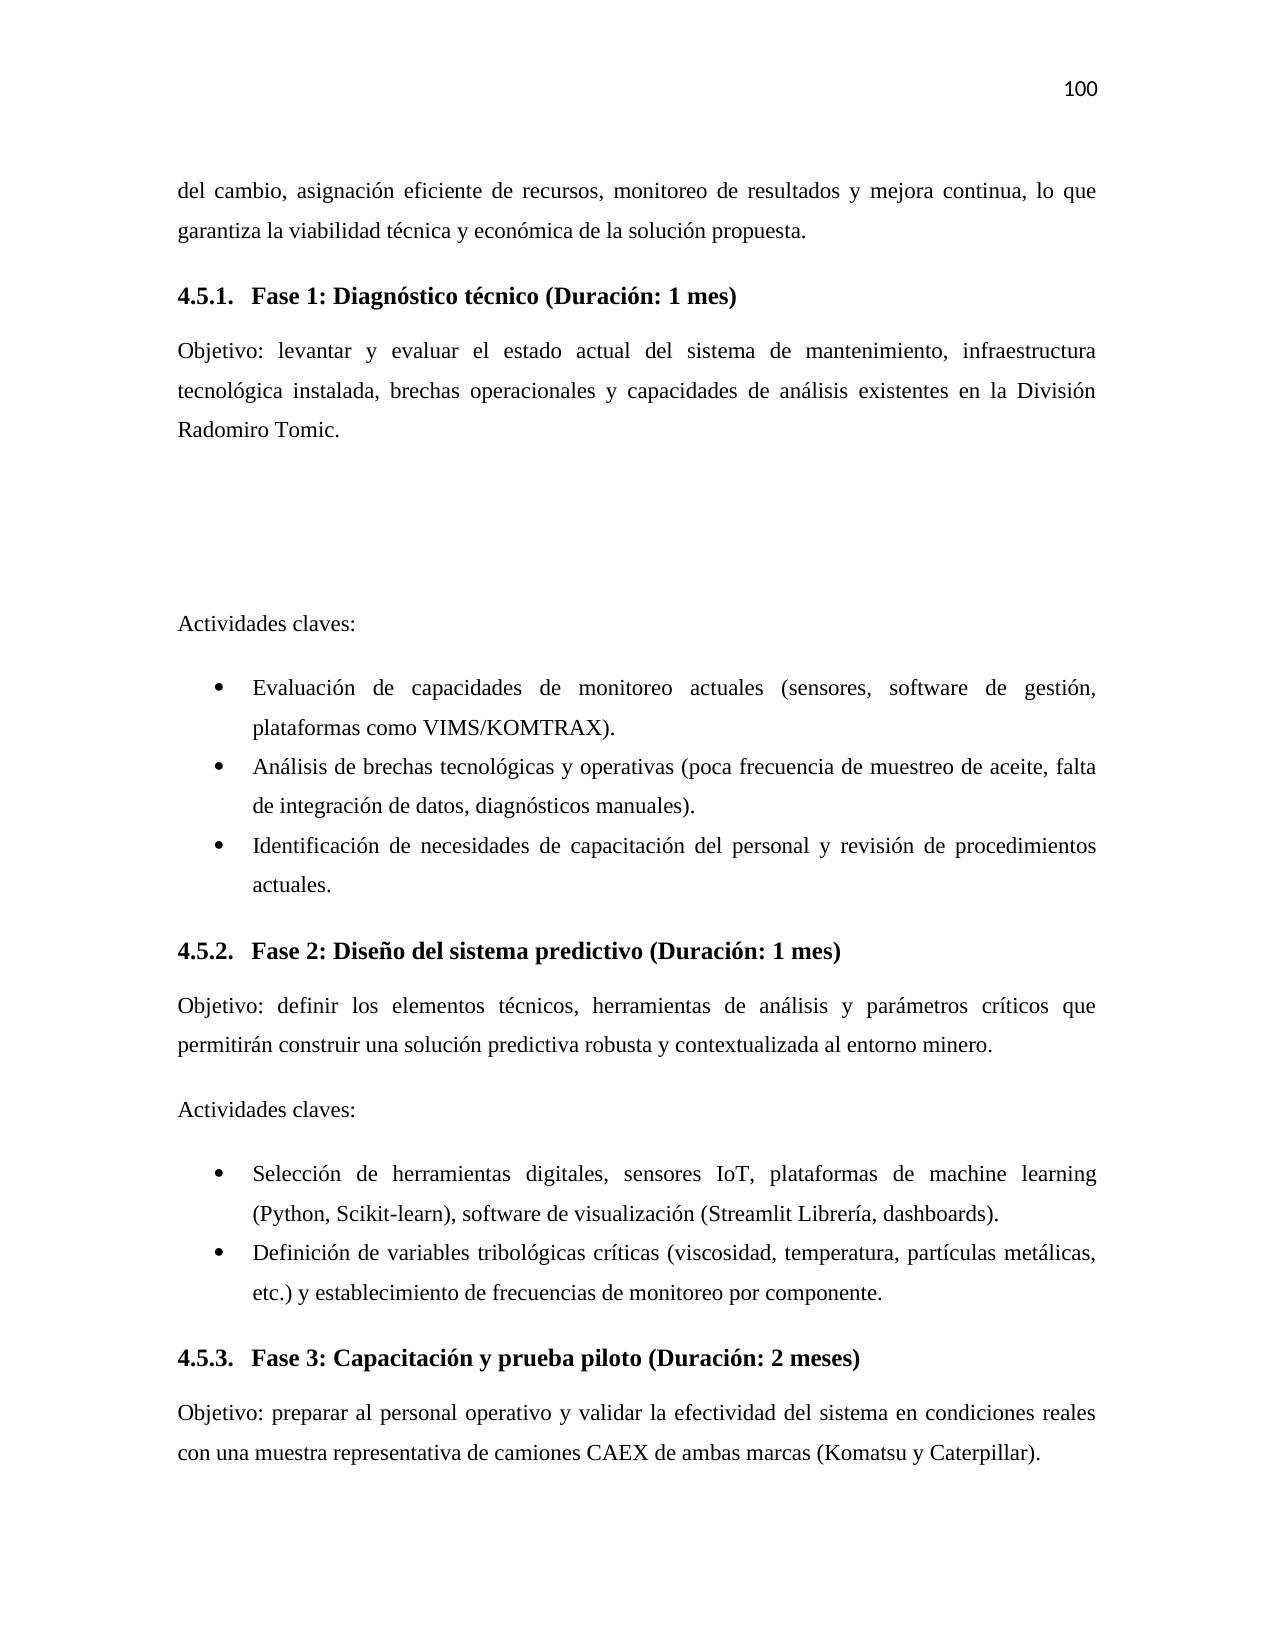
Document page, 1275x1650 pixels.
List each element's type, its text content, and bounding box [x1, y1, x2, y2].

subtitle 4.5.2. Fase 2: Diseño del sistema predictivo (Duración: 1 mes) [177, 936, 1098, 965]
text Actividades claves: [177, 609, 1098, 636]
text Objetivo: preparar al personal operativo y validar la efectividad del sistema en condiciones reales con una muestra representativa de camiones CAEX de ambas marcas (Komatsu y Caterpillar). [177, 1399, 1098, 1465]
list Identificación de necesidades de capacitación del personal y revisión de procedimientos actuales. [215, 832, 1098, 898]
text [177, 177, 1098, 243]
text Objetivo: levantar y evaluar el estado actual del sistema de mantenimiento, infraestructura tecnológica instalada, brechas operacionales y capacidades de análisis existentes en la División Radomiro Tomic. [177, 337, 1098, 442]
text Objetivo: definir los elementos técnicos, herramientas de análisis y parámetros críticos que permitirán construir una solución predictiva robusta y contextualizada al entorno minero. [177, 992, 1098, 1058]
subtitle 4.5.3. Fase 3: Capacitación y prueba piloto (Duración: 2 meses) [177, 1343, 1098, 1372]
subtitle 4.5.1. Fase 1: Diagnóstico técnico (Duración: 1 mes) [177, 281, 1098, 310]
list Definición de variables tribológicas críticas (viscosidad, temperatura, partículas metálicas, etc.) y establecimiento de frecuencias de monitoreo por componente. [215, 1239, 1098, 1305]
list Evaluación de capacidades de monitoreo actuales (sensores, software de gestión, plataformas como VIMS/KOMTRAX). [215, 674, 1098, 740]
list Selección de herramientas digitales, sensores IoT, plataformas de machine learning (Python, Scikit-learn), software de visualización (Streamlit Librería, dashboards). [215, 1160, 1098, 1226]
list Análisis de brechas tecnológicas y operativas (poca frecuencia de muestreo de aceite, falta de integración de datos, diagnósticos manuales). [215, 753, 1098, 819]
text Actividades claves: [177, 1096, 1098, 1122]
